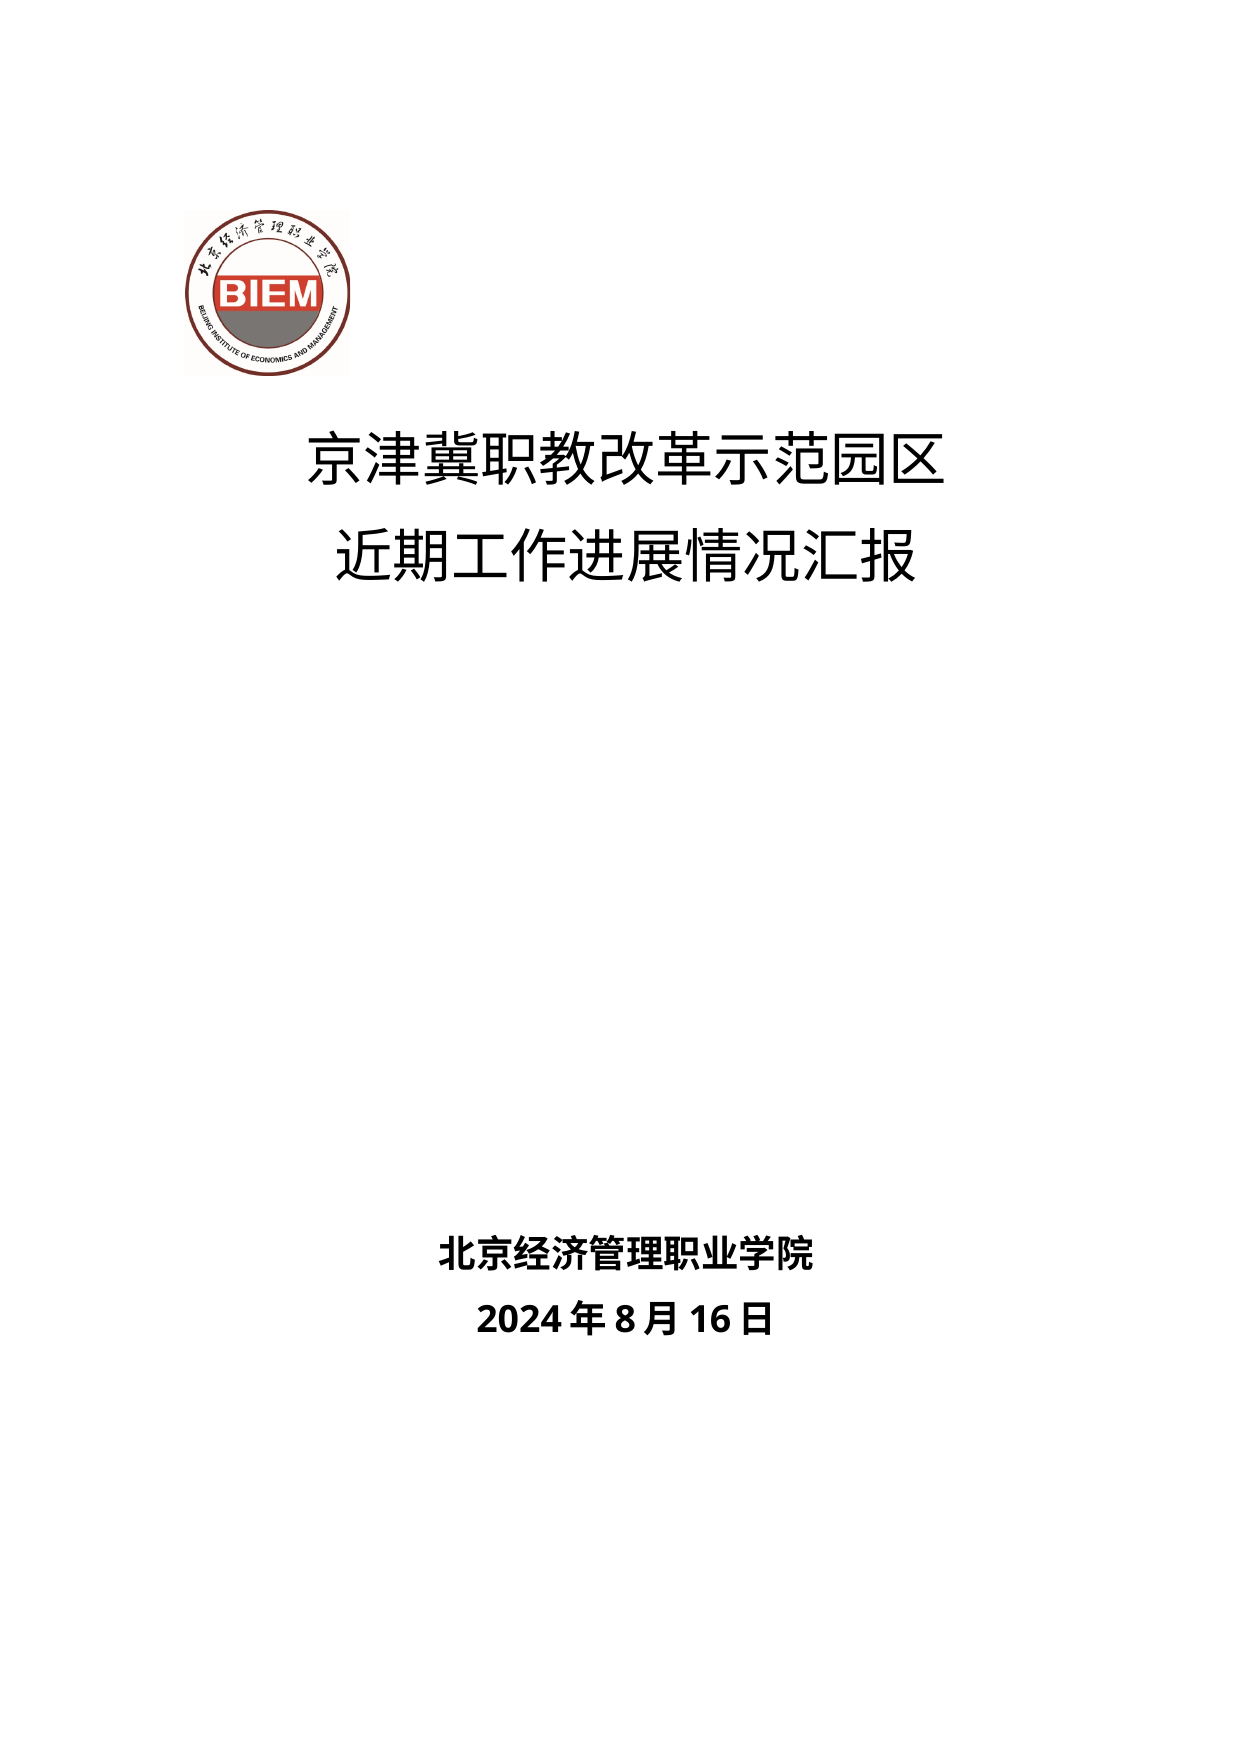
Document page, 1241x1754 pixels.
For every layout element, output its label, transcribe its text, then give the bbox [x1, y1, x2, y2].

text 北京经济管理职业学院 [165, 1218, 1087, 1283]
text 近期工作进展情况汇报 [165, 503, 1087, 601]
picture [183, 210, 351, 376]
text 京津冀职教改革示范园区 [165, 406, 1087, 503]
text 2024年8月16日 [165, 1283, 1087, 1348]
